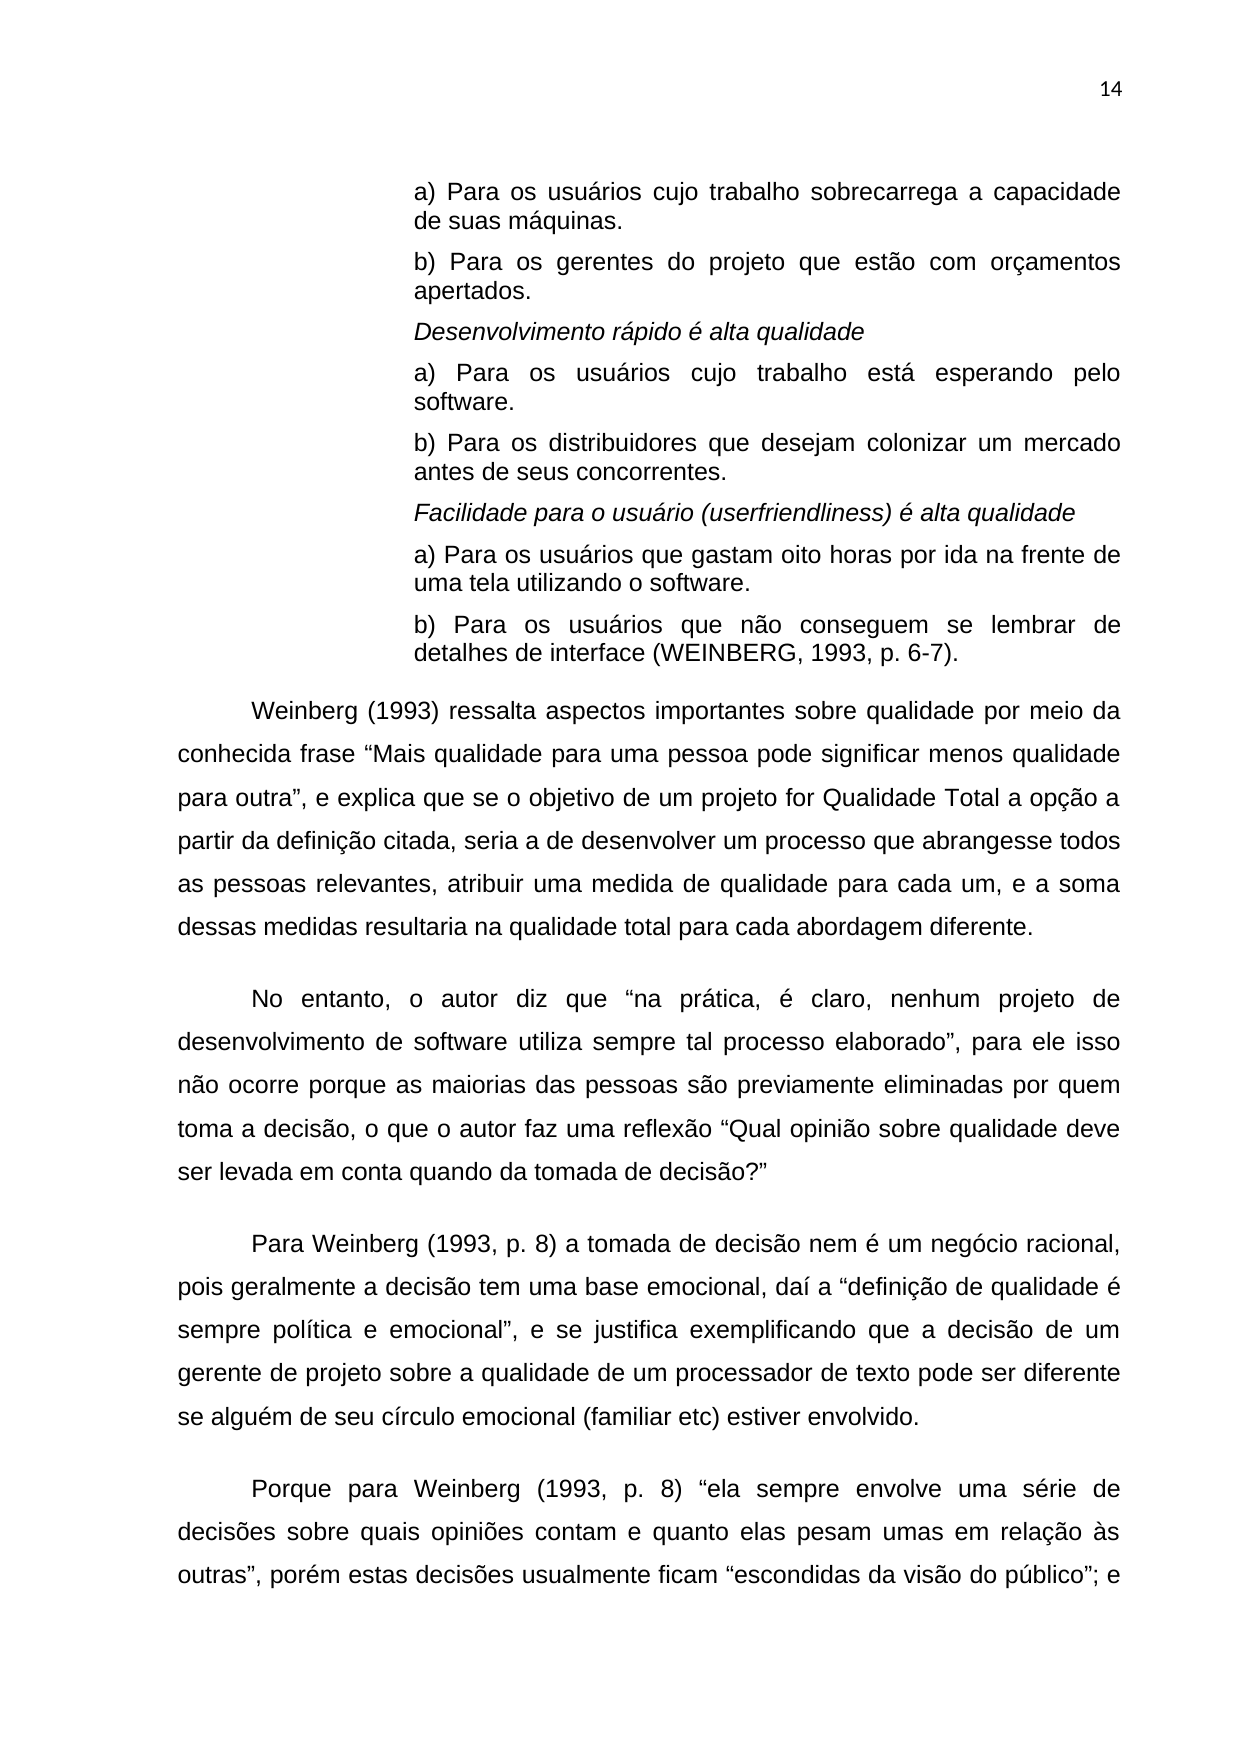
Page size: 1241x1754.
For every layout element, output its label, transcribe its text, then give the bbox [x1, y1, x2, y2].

text b) Para os usuários que não conseguem se lembrar de detalhes de interface (WEINBERG, 1993, p. 6-7). [413, 610, 1122, 667]
text No entanto, o autor diz que “na prática, é claro, nenhum projeto de desenvolvimento de software utiliza sempre tal processo elaborado”, para ele isso não ocorre porque as maiorias das pessoas são previamente eliminadas por quem toma a decisão, o que o autor faz uma reflexão “Qual opinião sobre qualidade deve ser levada em conta quando da tomada de decisão?” [177, 984, 1122, 1186]
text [177, 1474, 1122, 1589]
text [413, 177, 1122, 235]
text Desenvolvimento rápido é alta qualidade [413, 317, 1122, 346]
text a) Para os usuários que gastam oito horas por ida na frente de uma tela utilizando o software. [413, 540, 1122, 597]
text a) Para os usuários cujo trabalho está esperando pelo software. [413, 358, 1122, 416]
text Para Weinberg (1993, p. 8) a tomada de decisão nem é um negócio racional, pois geralmente a decisão tem uma base emocional, daí a “definição de qualidade é sempre política e emocional”, e se justifica exemplificando que a decisão de um gerente de projeto sobre a qualidade de um processador de texto pode ser diferente se alguém de seu círculo emocional (familiar etc) estiver envolvido. [177, 1229, 1122, 1430]
text b) Para os gerentes do projeto que estão com orçamentos apertados. [413, 247, 1122, 305]
text b) Para os distribuidores que desejam colonizar um mercado antes de seus concorrentes. [413, 428, 1122, 486]
text Weinberg (1993) ressalta aspectos importantes sobre qualidade por meio da conhecida frase “Mais qualidade para uma pessoa pode significar menos qualidade para outra”, e explica que se o objetivo de um projeto for Qualidade Total a opção a partir da definição citada, seria a de desenvolver um processo que abrangesse todos as pessoas relevantes, atribuir uma medida de qualidade para cada um, e a soma dessas medidas resultaria na qualidade total para cada abordagem diferente. [177, 696, 1122, 941]
text Facilidade para o usuário (userfriendliness) é alta qualidade [413, 498, 1122, 527]
